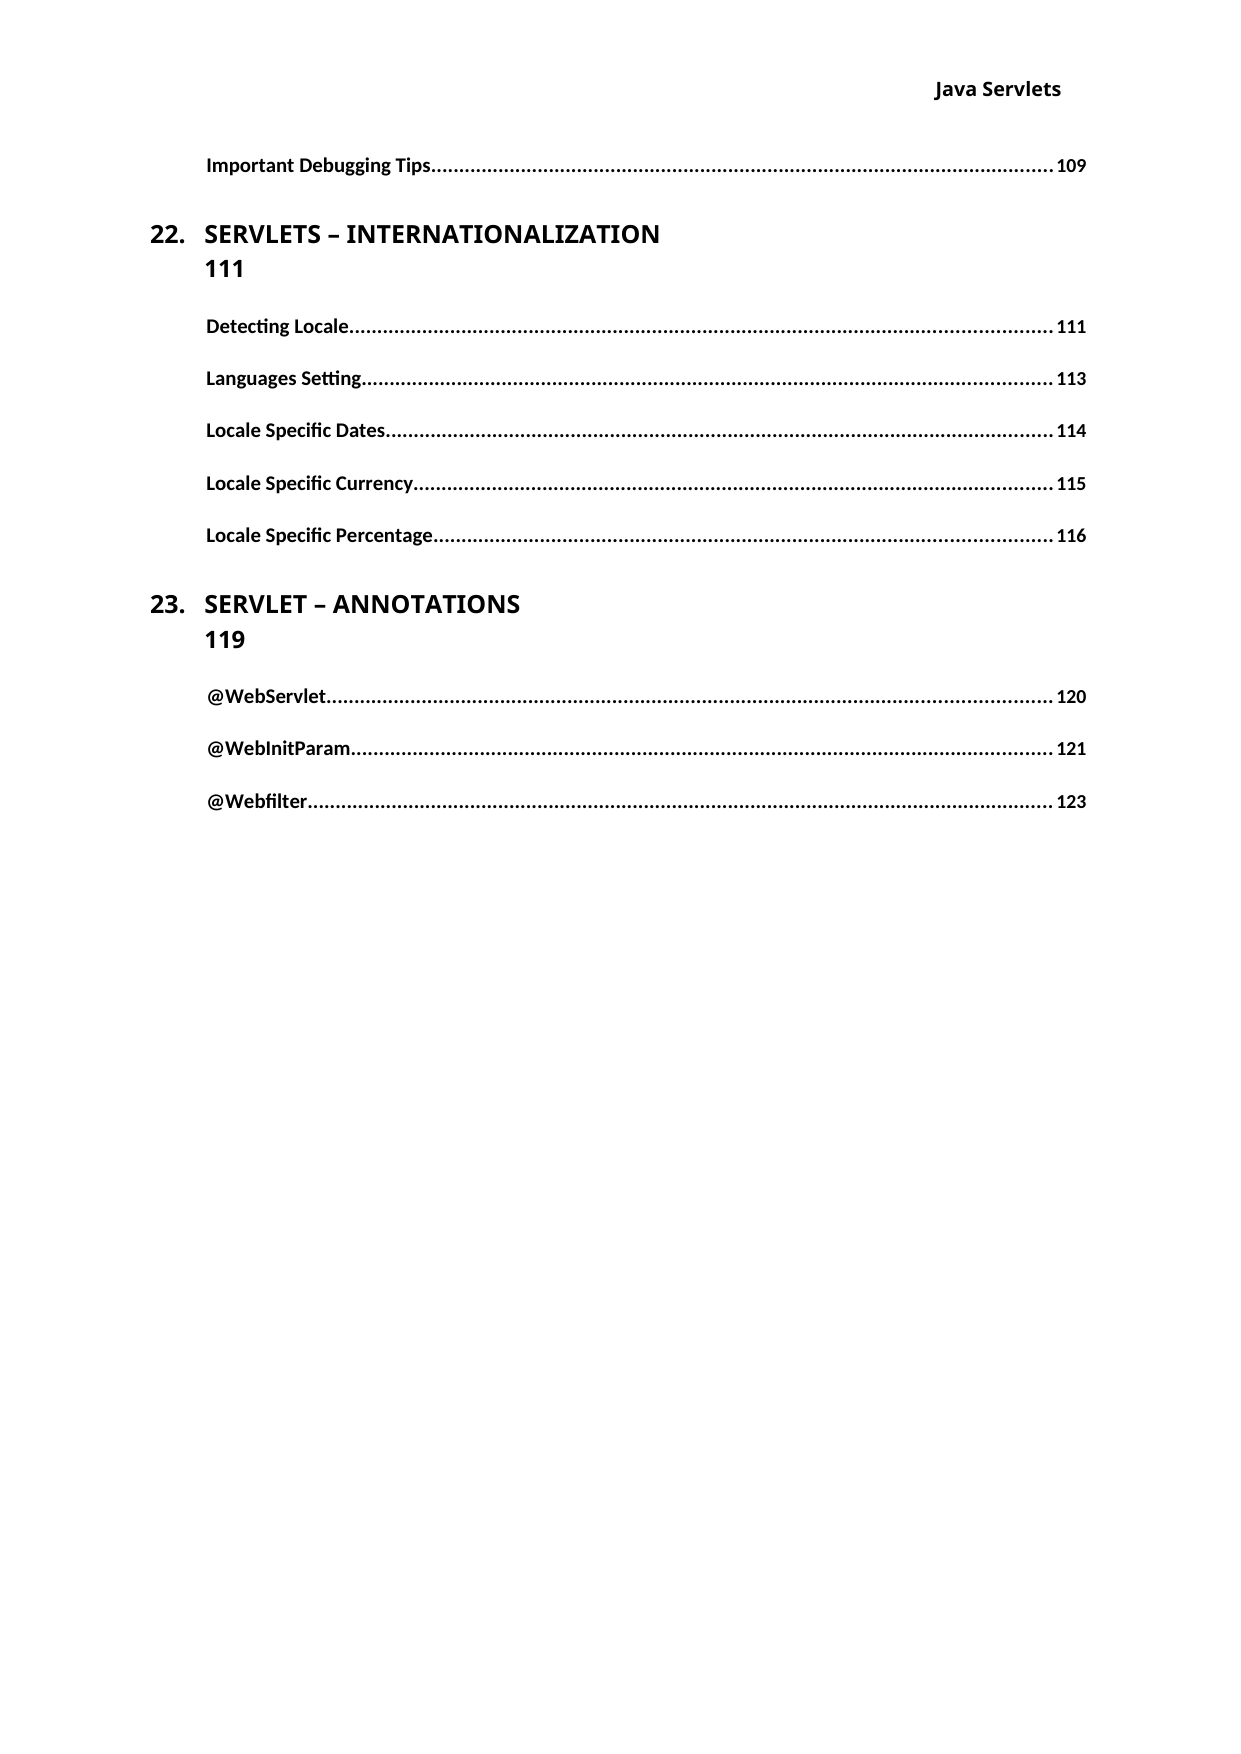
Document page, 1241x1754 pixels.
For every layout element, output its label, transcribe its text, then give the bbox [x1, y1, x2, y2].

text @Webfilter 123 [206, 788, 1090, 813]
text @WebInitParam 121 [206, 735, 1090, 761]
text Locale Specific Currency 115 [206, 470, 1090, 495]
text Important Debugging Tips 109 [206, 152, 1090, 178]
text Locale Specific Percentage 116 [206, 522, 1090, 548]
text Languages Setting 113 [206, 365, 1090, 390]
text 23. SERVLET – ANNOTATIONS 119 [150, 587, 1090, 655]
text @WebServlet 120 [206, 683, 1090, 708]
text Locale Specific Dates 114 [206, 417, 1090, 443]
text Java Servlets [935, 75, 1090, 102]
text 22. SERVLETS – INTERNATIONALIZATION 111 [150, 217, 1090, 285]
text Detecting Locale 111 [206, 313, 1090, 338]
